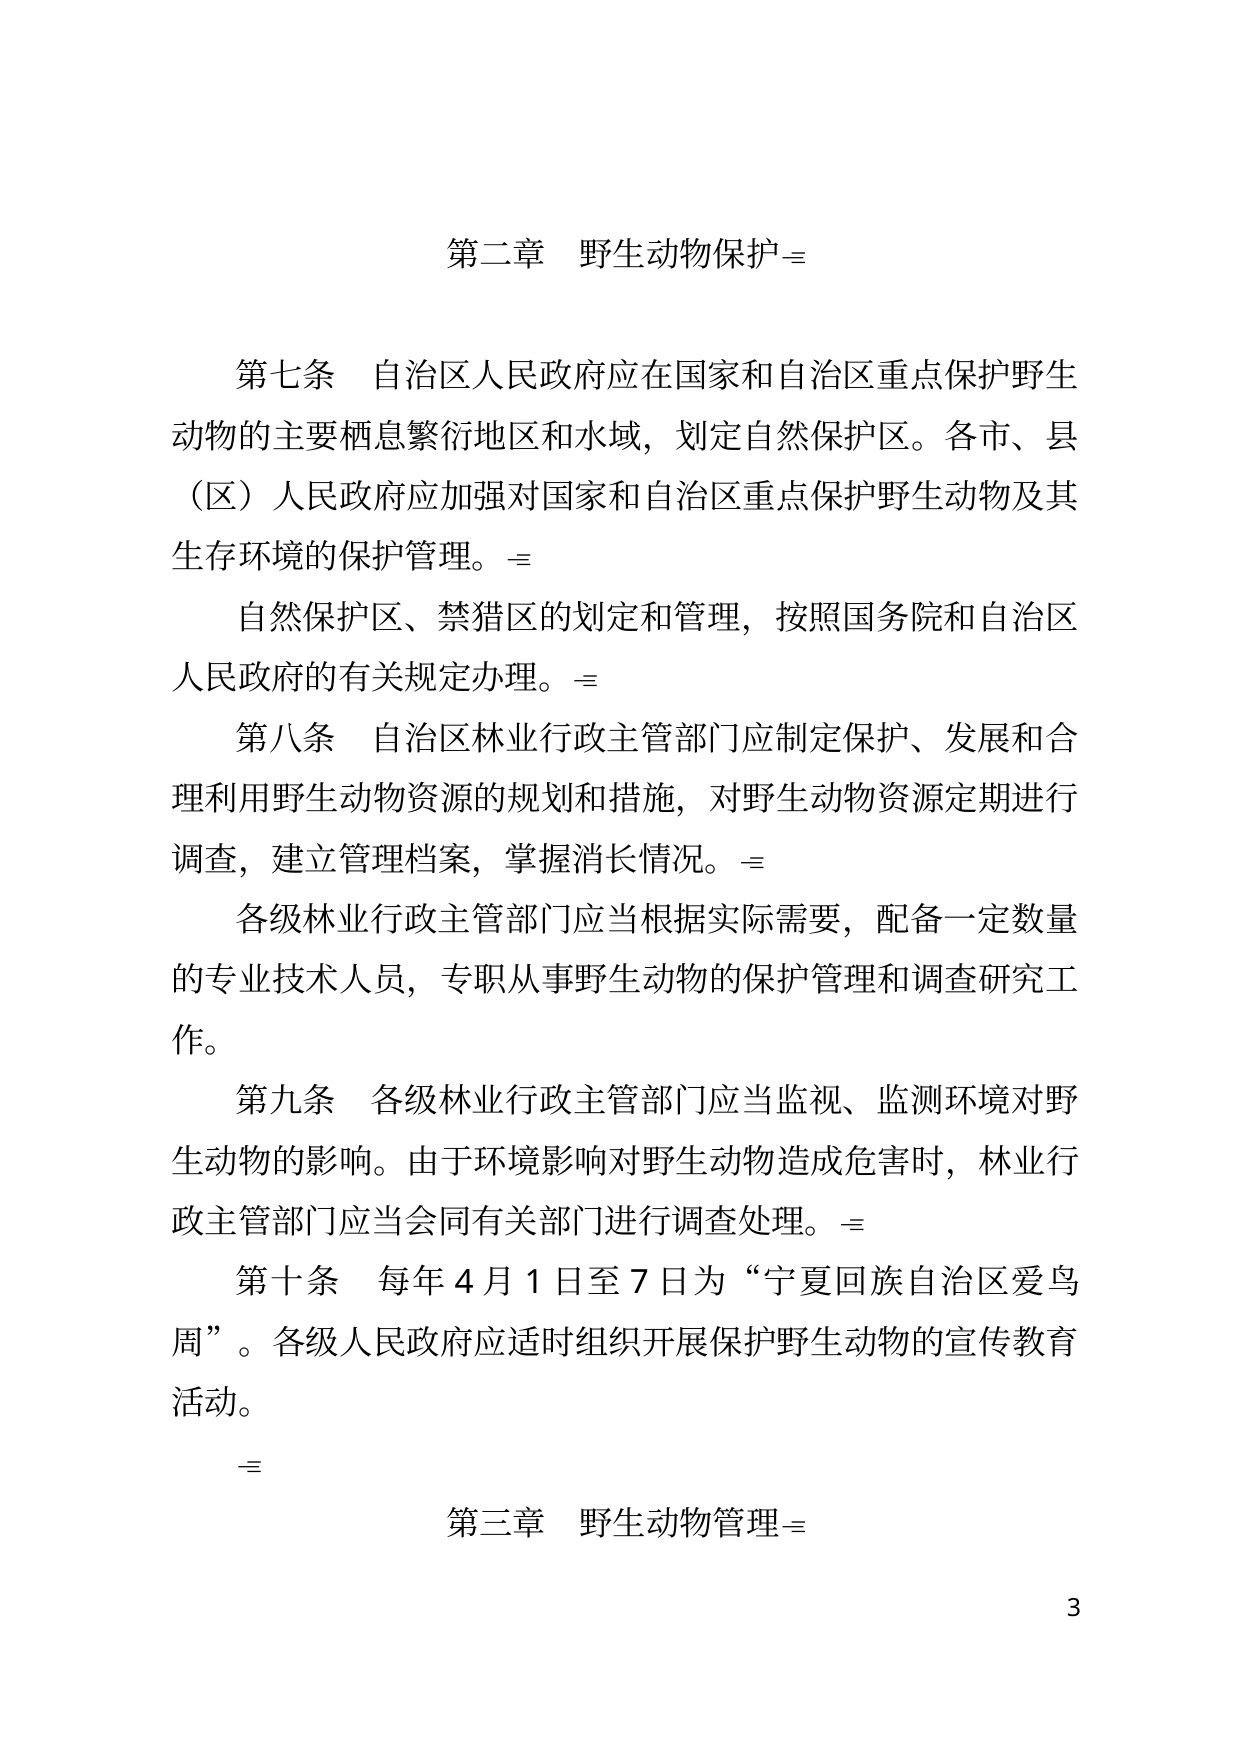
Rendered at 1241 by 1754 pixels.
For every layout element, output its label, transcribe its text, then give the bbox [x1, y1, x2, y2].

text 第九条 各级林业行政主管部门应当监视、监测环境对野生动物的影响。由于环境影响对野生动物造成危害时，林业行政主管部门应当会同有关部门进行调查处理。 [171, 1064, 1081, 1246]
text 第三章 野生动物管理 [171, 1487, 1081, 1548]
text 自然保护区、禁猎区的划定和管理，按照国务院和自治区人民政府的有关规定办理。 [171, 581, 1081, 702]
text 第八条 自治区林业行政主管部门应制定保护、发展和合理利用野生动物资源的规划和措施，对野生动物资源定期进行调查，建立管理档案，掌握消长情况。 [171, 702, 1081, 883]
text  [171, 1427, 1081, 1487]
text 第十条 每年4月1日至7日为“宁夏回族自治区爱鸟周”。各级人民政府应适时组织开展保护野生动物的宣传教育活动。 [171, 1246, 1081, 1427]
text 第七条 自治区人民政府应在国家和自治区重点保护野生动物的主要栖息繁衍地区和水域，划定自然保护区。各市、县（区）人民政府应加强对国家和自治区重点保护野生动物及其生存环境的保护管理。 [171, 339, 1081, 581]
text 各级林业行政主管部门应当根据实际需要，配备一定数量的专业技术人员，专职从事野生动物的保护管理和调查研究工作。 [171, 883, 1081, 1064]
text 第二章 野生动物保护 [171, 218, 1081, 279]
